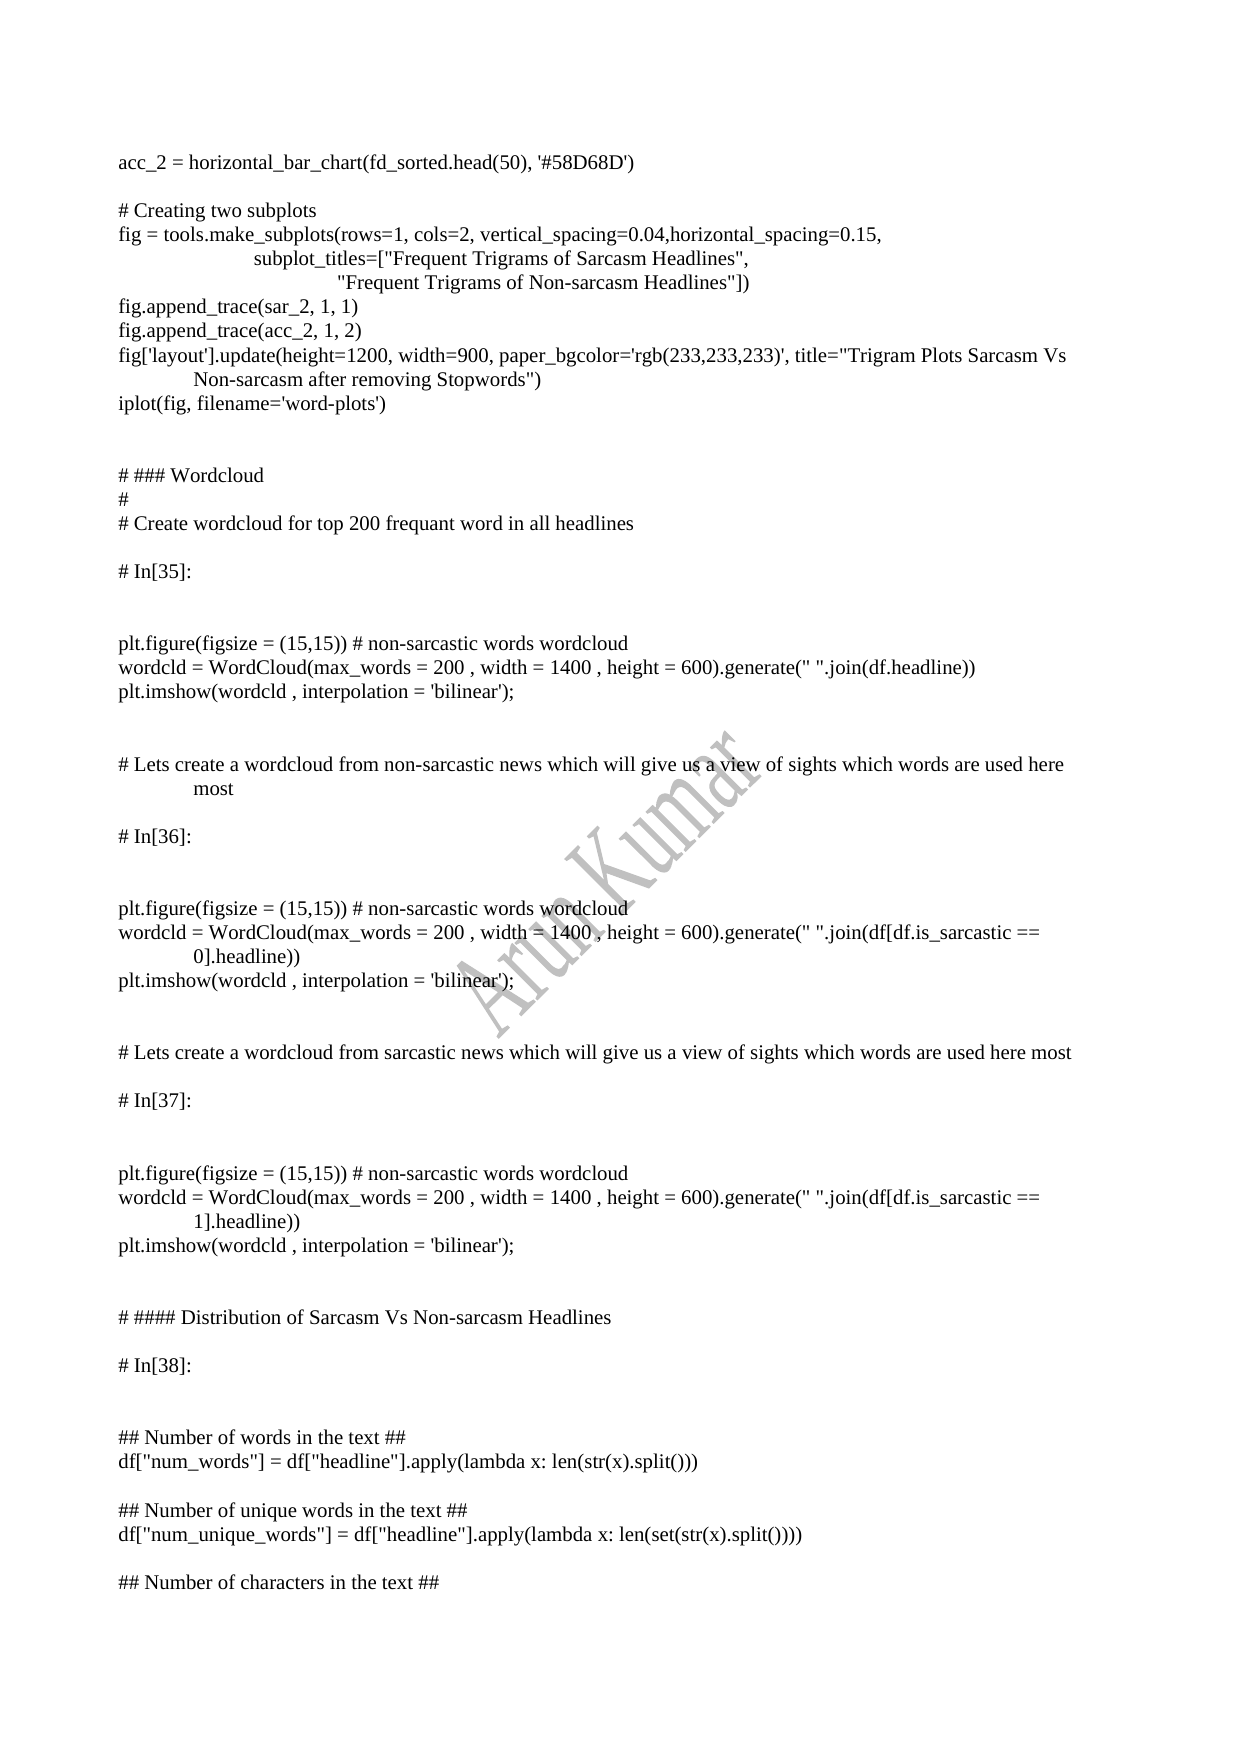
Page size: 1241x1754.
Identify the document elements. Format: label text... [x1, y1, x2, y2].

list wordcld = WordCloud(max_words = 200 , width = 1400 , height = 600).generate(" ".join(df[df.is_sarcastic == 0].headline)) [118, 920, 1090, 968]
list plt.figure(figsize = (15,15)) # non-sarcastic words wordcloud [118, 1161, 1090, 1185]
list # In[38]: [118, 1353, 1090, 1377]
list # In[36]: [118, 824, 1090, 848]
list ## Number of characters in the text ## [118, 1570, 1090, 1594]
list plt.figure(figsize = (15,15)) # non-sarcastic words wordcloud [118, 896, 1090, 920]
list iplot(fig, filename='word-plots') [118, 391, 1090, 415]
list plt.imshow(wordcld , interpolation = 'bilinear'); [118, 679, 1090, 703]
list fig = tools.make_subplots(rows=1, cols=2, vertical_spacing=0.04,horizontal_spacing=0.15, [118, 222, 1090, 246]
list # ### Wordcloud [118, 463, 1090, 487]
list df["num_unique_words"] = df["headline"].apply(lambda x: len(set(str(x).split()))) [118, 1522, 1090, 1546]
list # #### Distribution of Sarcasm Vs Non-sarcasm Headlines [118, 1305, 1090, 1329]
list subplot_titles=["Frequent Trigrams of Sarcasm Headlines", [118, 246, 1090, 270]
list ## Number of unique words in the text ## [118, 1497, 1090, 1522]
list # In[35]: [118, 559, 1090, 583]
list df["num_words"] = df["headline"].apply(lambda x: len(str(x).split())) [118, 1449, 1090, 1473]
list acc_2 = horizontal_bar_chart(fd_sorted.head(50), '#58D68D') [118, 150, 1090, 174]
list # Lets create a wordcloud from sarcastic news which will give us a view of sights which words are used here most [118, 1040, 1090, 1064]
list fig['layout'].update(height=1200, width=900, paper_bgcolor='rgb(233,233,233)', title="Trigram Plots Sarcasm Vs Non-sarcasm after removing Stopwords") [118, 342, 1090, 391]
list fig.append_trace(sar_2, 1, 1) [118, 294, 1090, 318]
list # Create wordcloud for top 200 frequant word in all headlines [118, 511, 1090, 535]
list plt.imshow(wordcld , interpolation = 'bilinear'); [118, 968, 1090, 992]
list fig.append_trace(acc_2, 1, 2) [118, 318, 1090, 342]
list # [118, 487, 1090, 511]
list # Creating two subplots [118, 198, 1090, 222]
list plt.imshow(wordcld , interpolation = 'bilinear'); [118, 1233, 1090, 1257]
list wordcld = WordCloud(max_words = 200 , width = 1400 , height = 600).generate(" ".join(df.headline)) [118, 655, 1090, 679]
list # In[37]: [118, 1088, 1090, 1112]
list plt.figure(figsize = (15,15)) # non-sarcastic words wordcloud [118, 631, 1090, 655]
list "Frequent Trigrams of Non-sarcasm Headlines"]) [118, 270, 1090, 294]
list wordcld = WordCloud(max_words = 200 , width = 1400 , height = 600).generate(" ".join(df[df.is_sarcastic == 1].headline)) [118, 1185, 1090, 1233]
list # Lets create a wordcloud from non-sarcastic news which will give us a view of sights which words are used here most [118, 752, 1090, 800]
list ## Number of words in the text ## [118, 1425, 1090, 1449]
